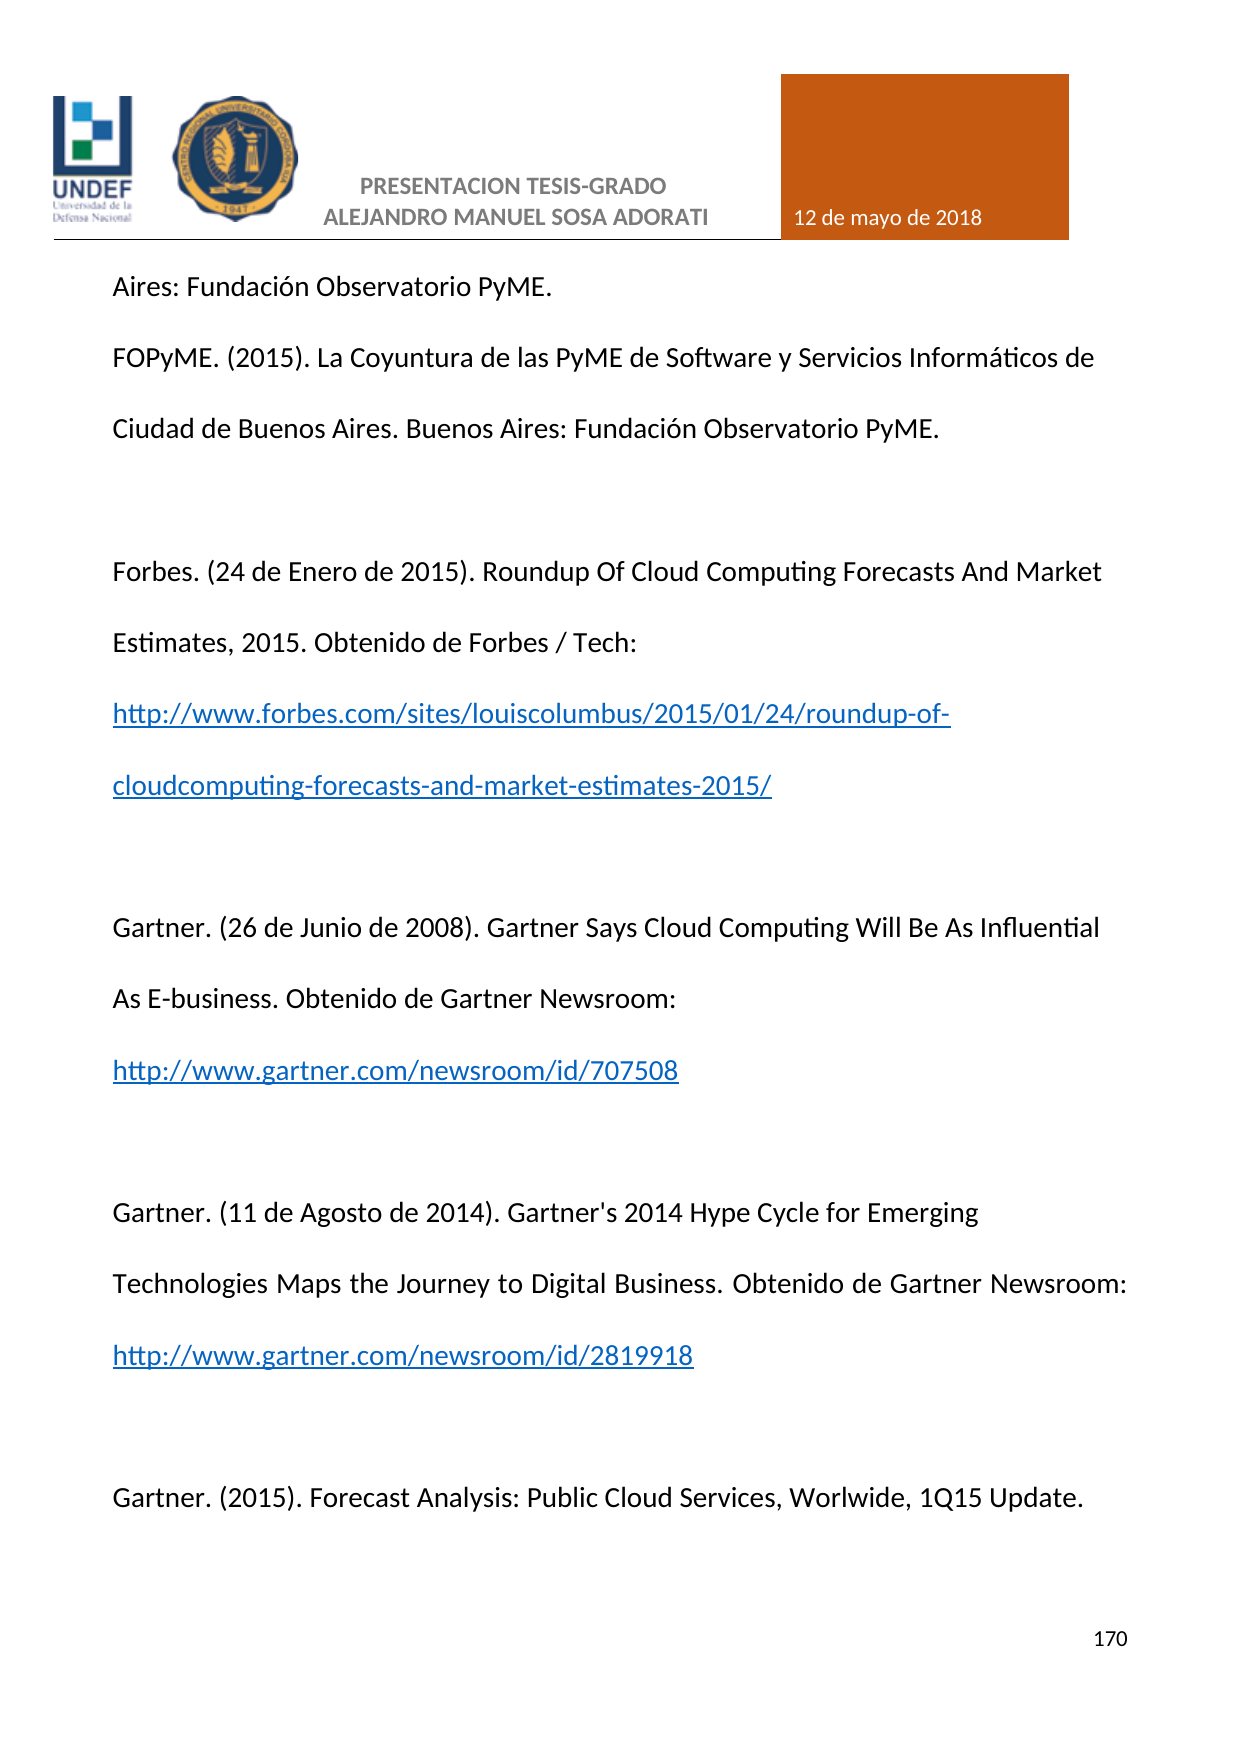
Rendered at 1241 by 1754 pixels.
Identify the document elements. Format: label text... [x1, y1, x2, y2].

text As E-business. Obtenido de Gartner Newsroom: [112, 980, 1128, 1016]
text FOPyME. (2015). La Coyuntura de las PyME de Software y Servicios Informáticos de [112, 339, 1128, 375]
text Ciudad de Buenos Aires. Buenos Aires: Fundación Observatorio PyME. [112, 410, 1128, 446]
text Technologies Maps the Journey to Digital Business. Obtenido de Gartner Newsroom: http://www.gartner.com/newsroom/id/2819918 [112, 1265, 1128, 1372]
text http://www.forbes.com/sites/louiscolumbus/2015/01/24/roundup-of-cloudcomputing-forecasts-and-market-estimates-2015/ [112, 695, 1128, 802]
text http://www.gartner.com/newsroom/id/707508 [112, 1052, 1128, 1087]
text Estimates, 2015. Obtenido de Forbes / Tech: [112, 624, 1128, 660]
text Gartner. (26 de Junio de 2008). Gartner Says Cloud Computing Will Be As Influential [112, 909, 1128, 945]
text Aires: Fundación Observatorio PyME. [112, 268, 1128, 303]
text Forbes. (24 de Enero de 2015). Roundup Of Cloud Computing Forecasts And Market [112, 553, 1128, 588]
text Gartner. (2015). Forecast Analysis: Public Cloud Services, Worlwide, 1Q15 Update. [112, 1479, 1128, 1515]
picture [52, 96, 299, 222]
text Gartner. (11 de Agosto de 2014). Gartner's 2014 Hype Cycle for Emerging [112, 1194, 1128, 1230]
